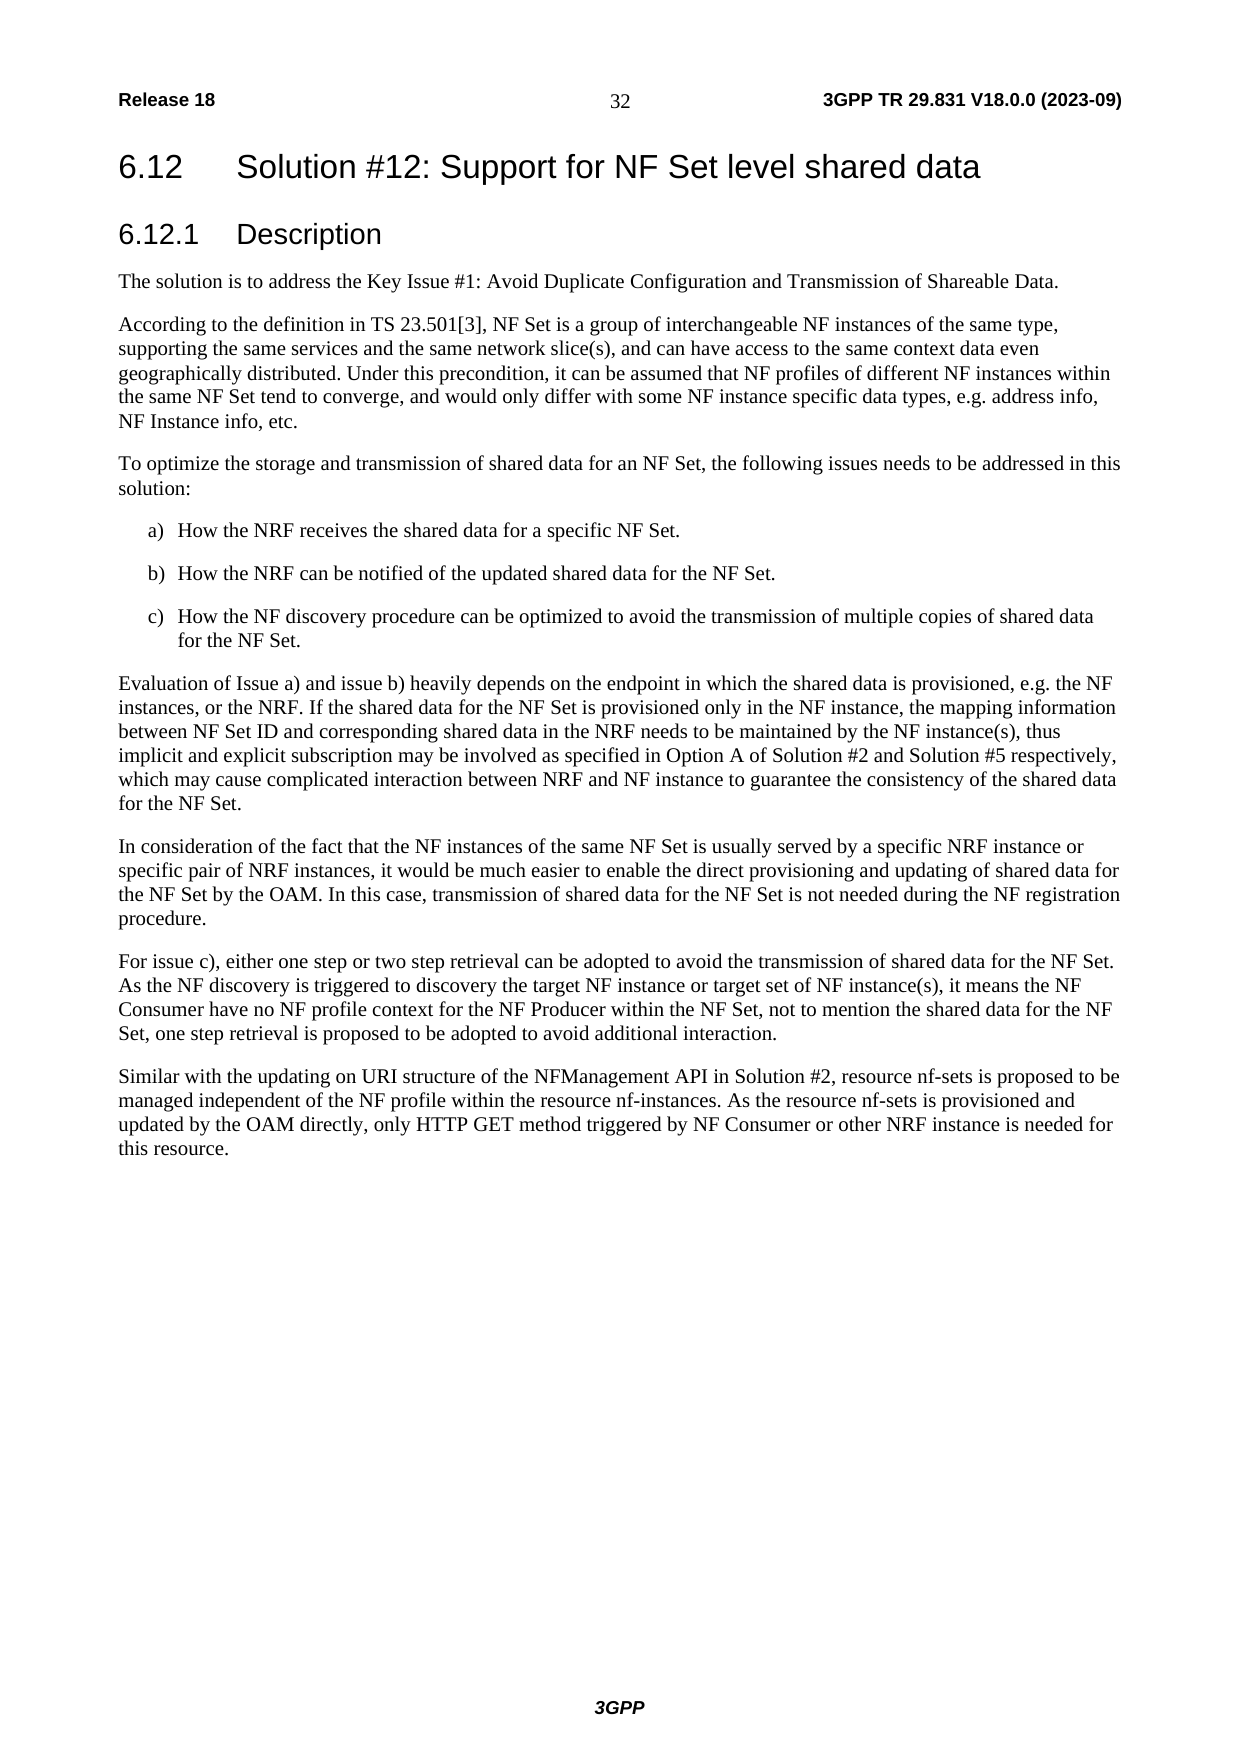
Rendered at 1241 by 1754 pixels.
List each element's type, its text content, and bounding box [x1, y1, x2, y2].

text b) How the NRF can be notified of the updated shared data for the NF Set. [148, 561, 1122, 585]
text According to the definition in TS 23.501[3], NF Set is a group of interchangeable NF instances of the same type, supporting the same services and the same network slice(s), and can have access to the same context data even geographically distributed. Under this precondition, it can be assumed that NF profiles of different NF instances within the same NF Set tend to converge, and would only differ with some NF instance specific data types, e.g. address info, NF Instance info, etc. [118, 312, 1122, 433]
text In consideration of the fact that the NF instances of the same NF Set is usually served by a specific NRF instance or specific pair of NRF instances, it would be much easier to enable the direct provisioning and updating of shared data for the NF Set by the OAM. In this case, transmission of shared data for the NF Set is not needed during the NF registration procedure. [118, 834, 1122, 930]
text a) How the NRF receives the shared data for a specific NF Set. [148, 518, 1122, 542]
subtitle 6.12 Solution #12: Support for NF Set level shared data [118, 147, 1122, 186]
text c) How the NF discovery procedure can be optimized to avoid the transmission of multiple copies of shared data for the NF Set. [148, 604, 1122, 652]
subtitle 6.12.1 Description [118, 217, 1122, 251]
text The solution is to address the Key Issue #1: Avoid Duplicate Configuration and Transmission of Shareable Data. [118, 269, 1122, 293]
text For issue c), either one step or two step retrieval can be adopted to avoid the transmission of shared data for the NF Set. As the NF discovery is triggered to discovery the target NF instance or target set of NF instance(s), it means the NF Consumer have no NF profile context for the NF Producer within the NF Set, not to mention the shared data for the NF Set, one step retrieval is proposed to be adopted to avoid additional interaction. [118, 949, 1122, 1045]
text Similar with the updating on URI structure of the NFManagement API in Solution #2, resource nf-sets is proposed to be managed independent of the NF profile within the resource nf-instances. As the resource nf-sets is provisioned and updated by the OAM directly, only HTTP GET method triggered by NF Consumer or other NRF instance is needed for this resource. [118, 1064, 1122, 1160]
text Evaluation of Issue a) and issue b) heavily depends on the endpoint in which the shared data is provisioned, e.g. the NF instances, or the NRF. If the shared data for the NF Set is provisioned only in the NF instance, the mapping information between NF Set ID and corresponding shared data in the NRF needs to be maintained by the NF instance(s), thus implicit and explicit subscription may be involved as specified in Option A of Solution #2 and Solution #5 respectively, which may cause complicated interaction between NRF and NF instance to guarantee the consistency of the shared data for the NF Set. [118, 671, 1122, 815]
text To optimize the storage and transmission of shared data for an NF Set, the following issues needs to be addressed in this solution: [118, 451, 1122, 499]
